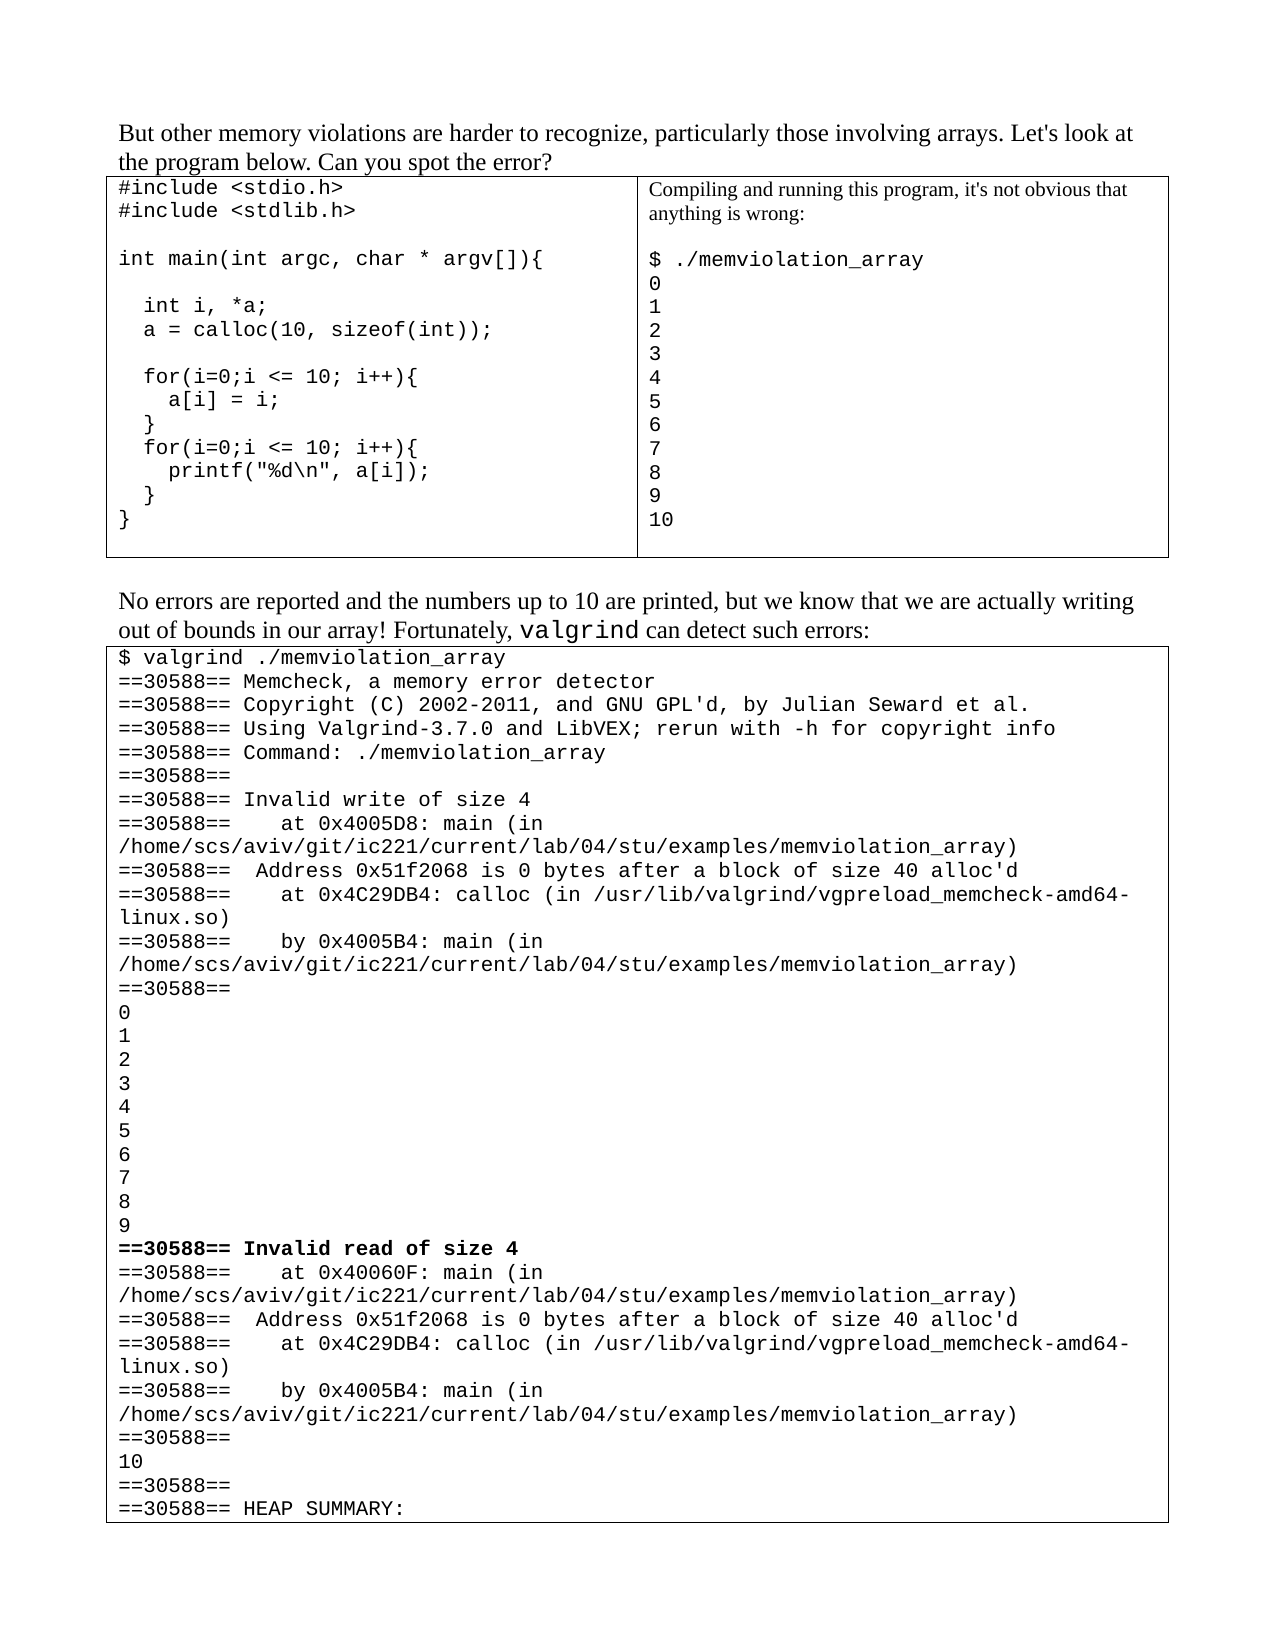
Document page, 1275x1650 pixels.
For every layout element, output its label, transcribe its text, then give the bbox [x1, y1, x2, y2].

text No errors are reported and the numbers up to 10 are printed, but we know that we are actually writing out of bounds in our array! Fortunately, valgrind can detect such errors: [118, 586, 1157, 646]
text But other memory violations are harder to recognize, particularly those involving arrays. Let's look at the program below. Can you spot the error? [118, 118, 1157, 176]
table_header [107, 647, 1168, 1522]
table_header #include <stdio.h> #include <stdlib.h> int main(int argc, char * argv[]){ int i, *a; a = calloc(10, sizeof(int)); for(i=0;i <= 10; i++){ a[i] = i; } for(i=0;i <= 10; i++){ printf("%d\n", a[i]); } } [107, 177, 637, 557]
table_header Compiling and running this program, it's not obvious that anything is wrong: $ ./memviolation_array 0 1 2 3 4 5 6 7 8 9 10 [638, 177, 1168, 557]
